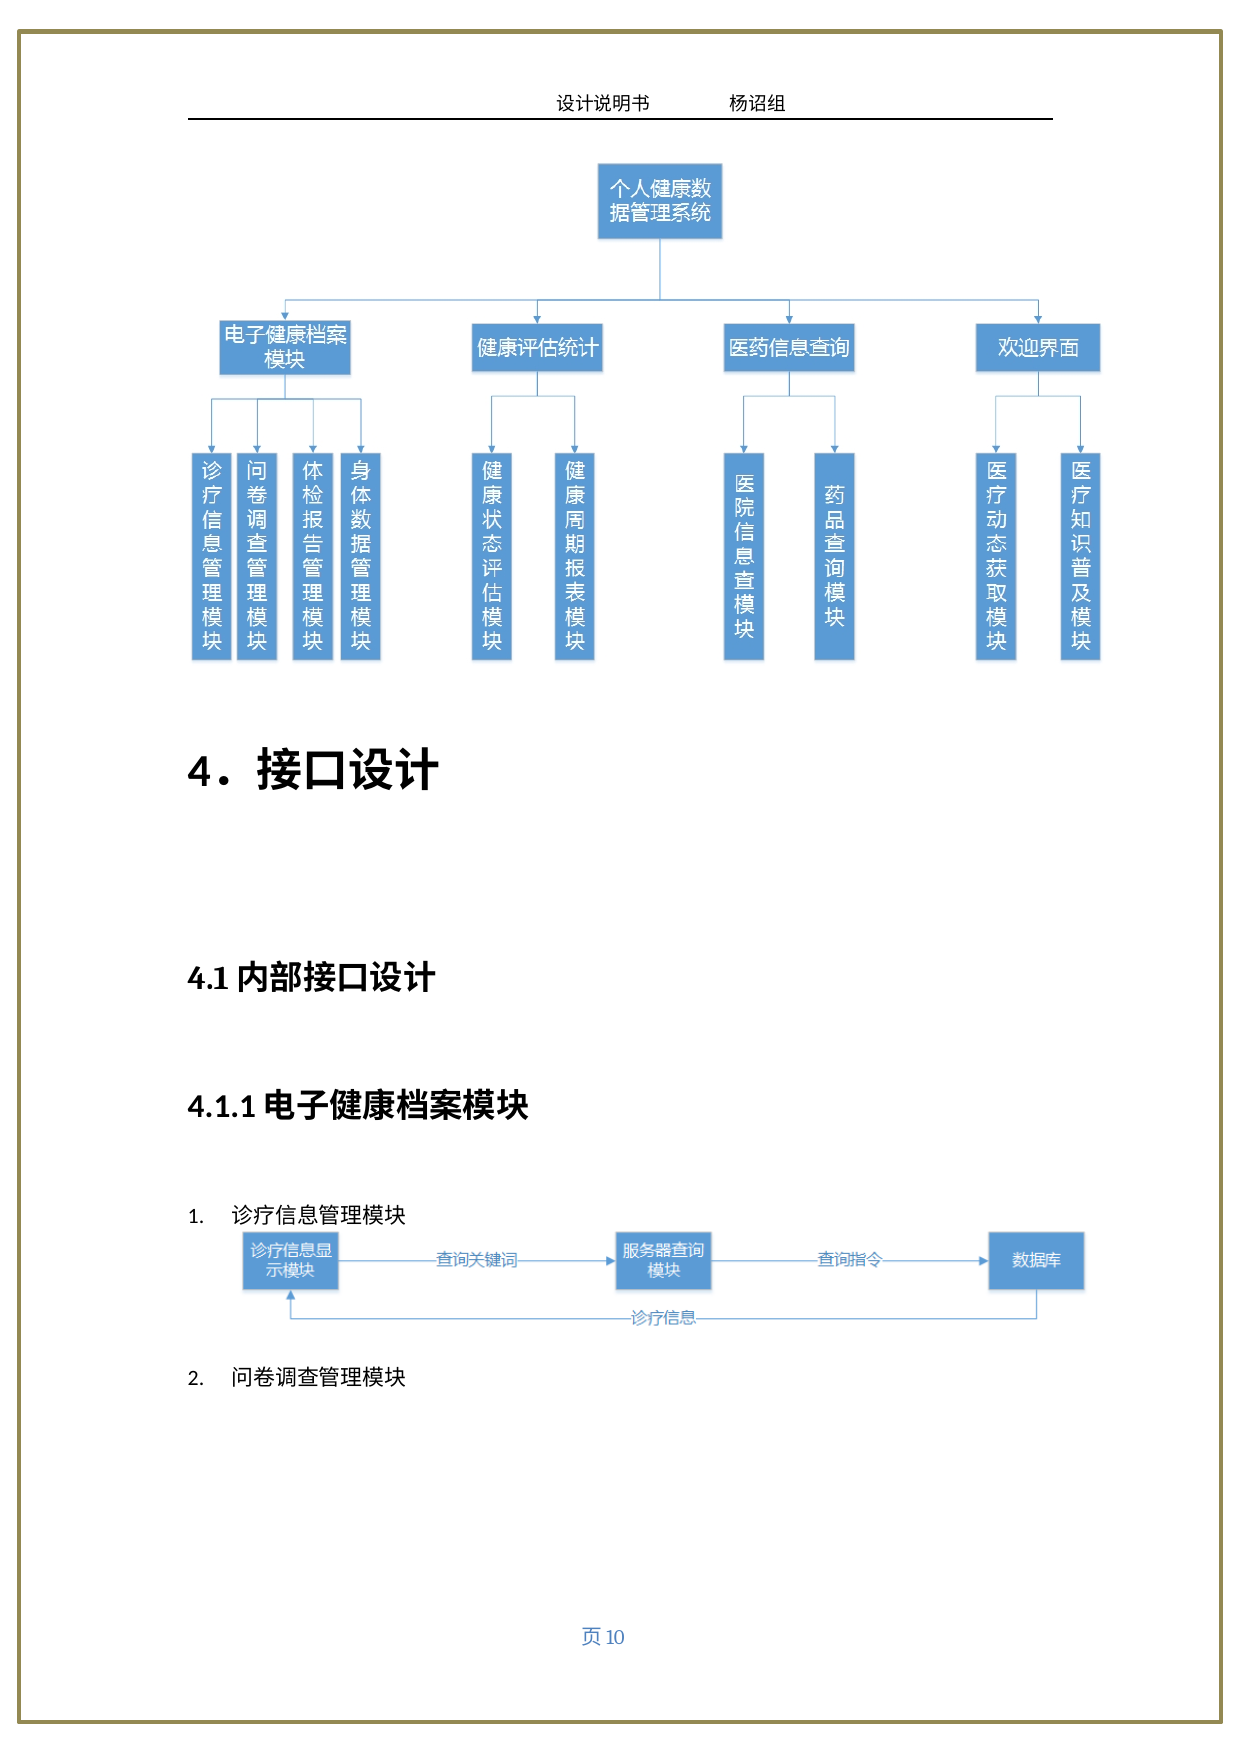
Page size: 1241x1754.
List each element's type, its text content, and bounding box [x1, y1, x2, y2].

list 诊疗信息管理模块 [187, 1197, 1053, 1230]
subtitle 4.1.1电子健康档案模块 [187, 1070, 1053, 1135]
list 问卷调查管理模块 [187, 1360, 1053, 1392]
subtitle 4．接口设计 [187, 717, 1053, 815]
picture [187, 162, 1105, 666]
subtitle 4.1 内部接口设计 [187, 943, 1053, 1008]
picture [231, 1229, 1097, 1337]
